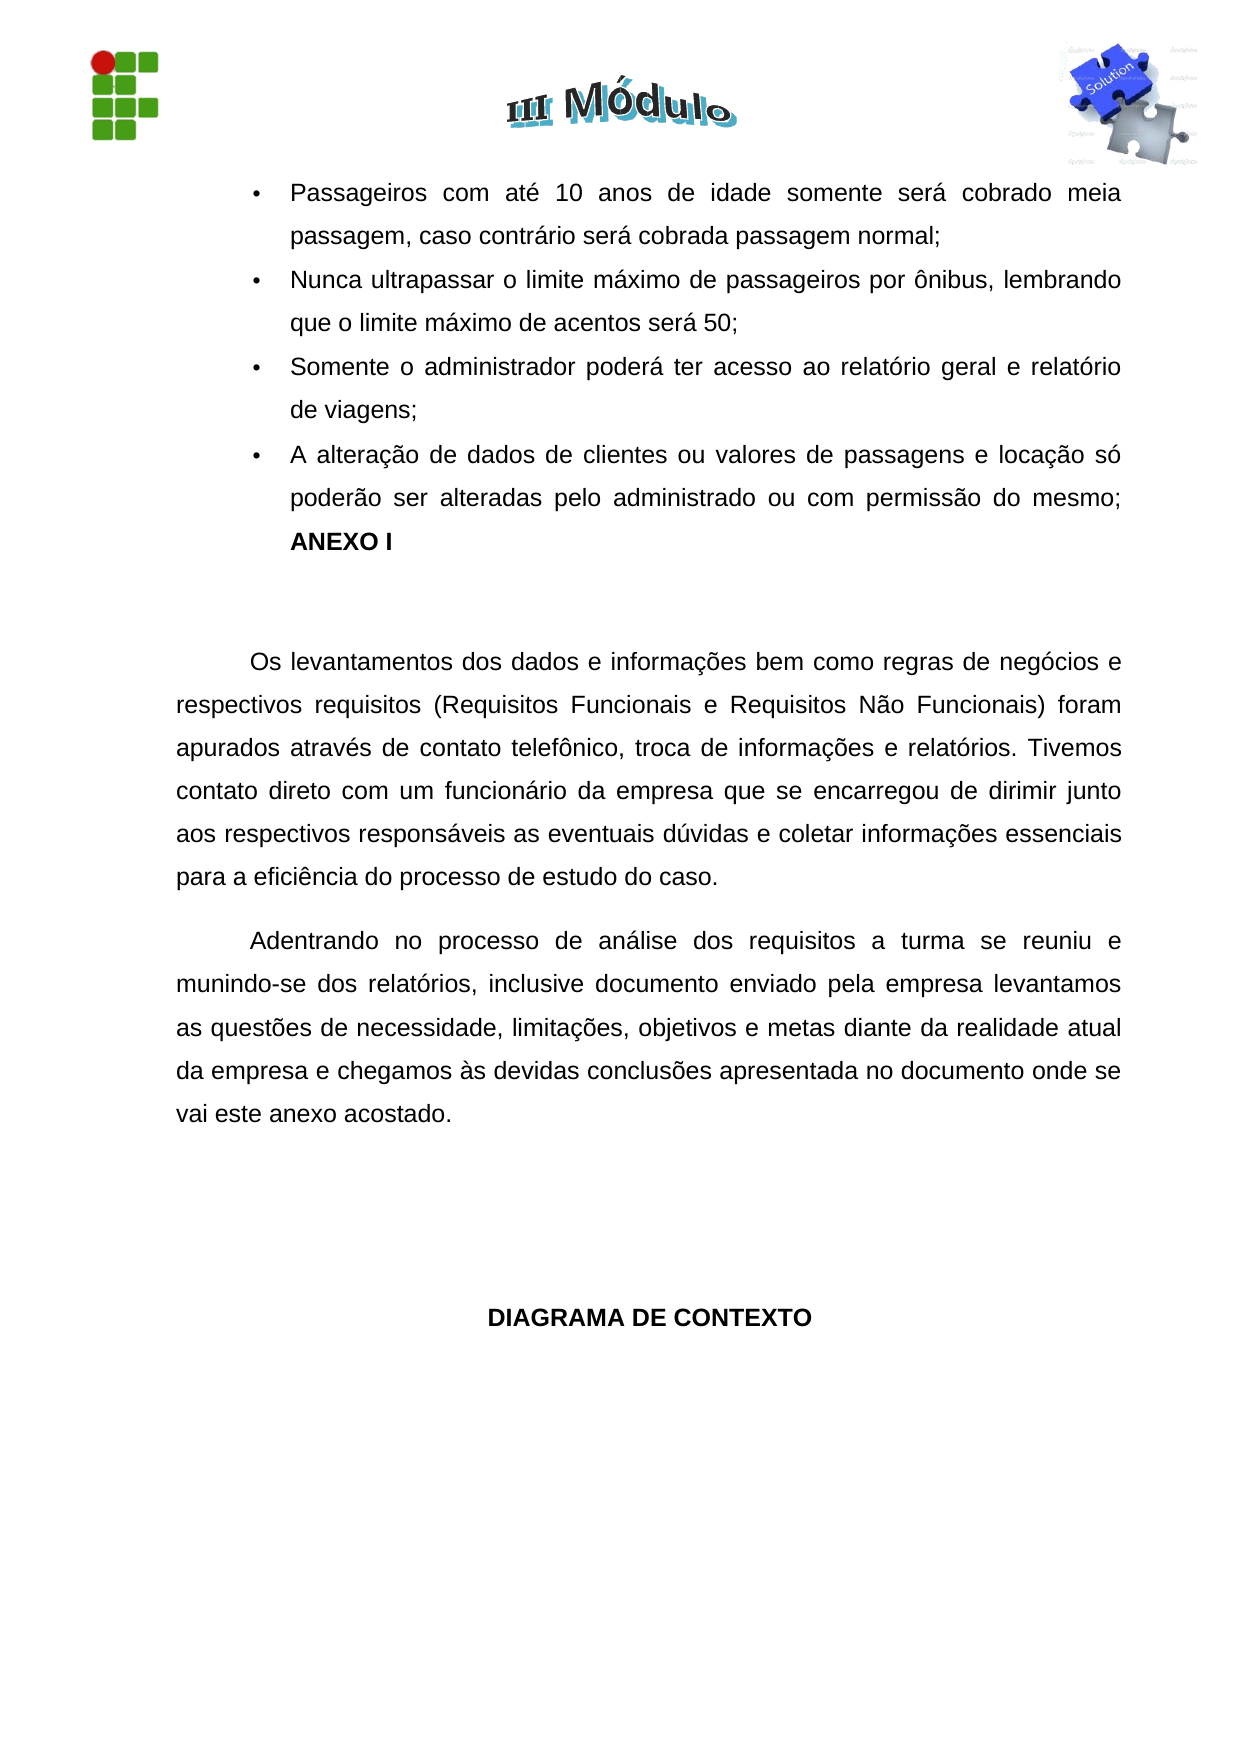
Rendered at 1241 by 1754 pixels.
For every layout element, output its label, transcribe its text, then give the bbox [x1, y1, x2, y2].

text Os levantamentos dos dados e informações bem como regras de negócios e respectivos requisitos (Requisitos Funcionais e Requisitos Não Funcionais) foram apurados através de contato telefônico, troca de informações e relatórios. Tivemos contato direto com um funcionário da empresa que se encarregou de dirimir junto aos respectivos responsáveis as eventuais dúvidas e coletar informações essenciais para a eficiência do processo de estudo do caso. [176, 647, 1123, 891]
picture [490, 56, 750, 131]
list Nunca ultrapassar o limite máximo de passageiros por ônibus, lembrando que o limite máximo de acentos será 50; [252, 265, 1123, 337]
picture [71, 29, 173, 152]
list A alteração de dados de clientes ou valores de passagens e locação só poderão ser alteradas pelo administrado ou com permissão do mesmo; ANEXO I [252, 440, 1123, 555]
list Somente o administrador poderá ter acesso ao relatório geral e relatório de viagens; [252, 352, 1123, 425]
text Adentrando no processo de análise dos requisitos a turma se reuniu e munindo-se dos relatórios, inclusive documento enviado pela empresa levantamos as questões de necessidade, limitações, objetivos e metas diante da realidade atual da empresa e chegamos às devidas conclusões apresentada no documento onde se vai este anexo acostado. [176, 926, 1123, 1127]
list Passageiros com até 10 anos de idade somente será cobrado meia passagem, caso contrário será cobrada passagem normal; [252, 178, 1123, 250]
picture [1059, 34, 1205, 177]
text DIAGRAMA DE CONTEXTO [177, 1303, 1122, 1332]
